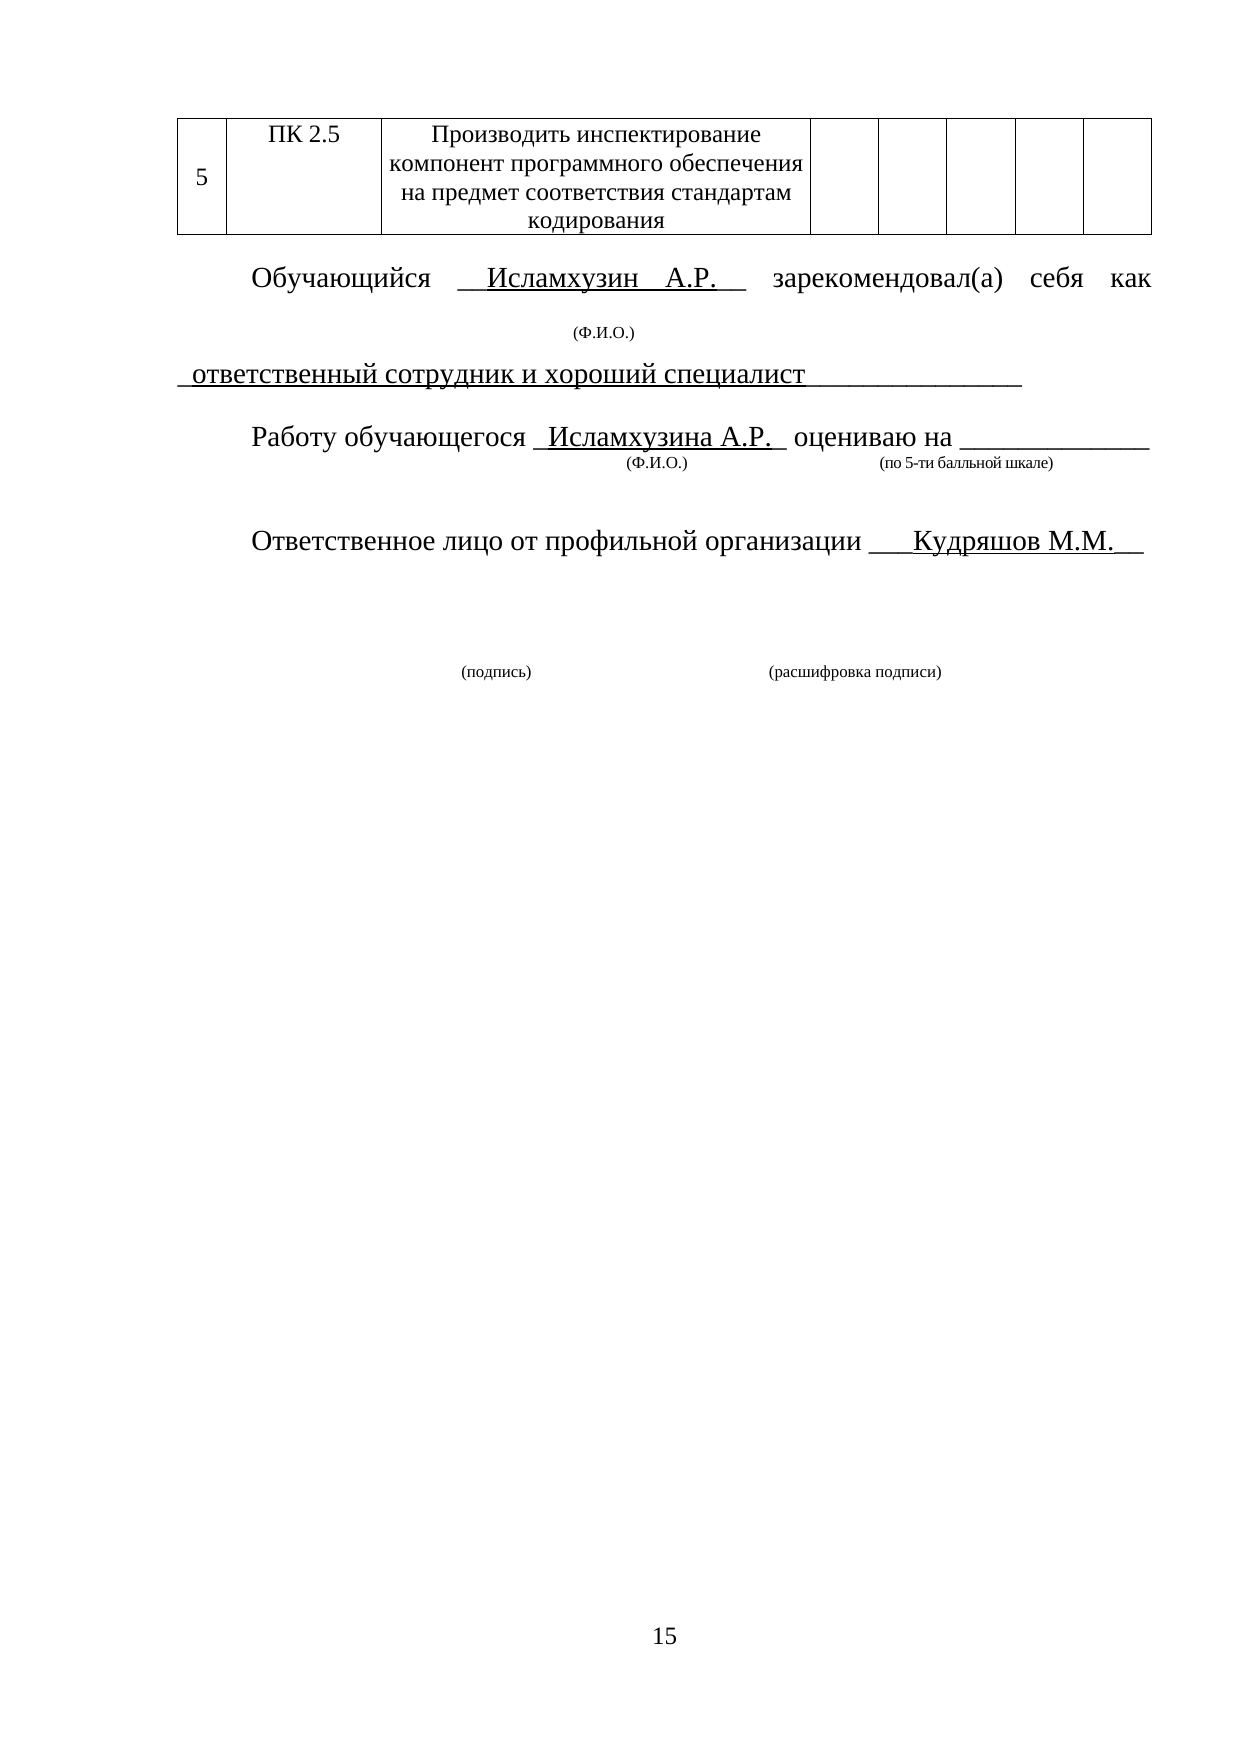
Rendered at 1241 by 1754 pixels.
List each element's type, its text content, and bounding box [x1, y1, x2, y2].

text (Ф.И.О.) (по 5-ти балльной шкале) [626, 452, 1152, 486]
text Работу обучающегося _Исламхузина А.Р._ оцениваю на _____________ [177, 419, 1152, 452]
text _ответственный сотрудник и хороший специалист_______________ [177, 356, 1152, 389]
text Ответственное лицо от профильной организации ___Кудряшов М.М.__ [251, 523, 1152, 607]
table_cell Производить инспектирование компонент программного обеспечения на предмет соответствия стандартам кодирования [382, 119, 810, 234]
text (подпись) (расшифровка подписи) [251, 662, 1152, 695]
table_cell 5 [178, 119, 226, 234]
table_cell [947, 119, 1015, 234]
table_cell ПК 2.5 [227, 119, 381, 234]
text Обучающийся __Исламхузин А.Р.__ зарекомендовал(а) себя как [177, 260, 1152, 322]
text (Ф.И.О.) [573, 322, 1152, 356]
table_cell [811, 119, 878, 234]
table_cell [1016, 119, 1083, 234]
table_cell [1084, 119, 1151, 234]
table_cell [879, 119, 946, 234]
